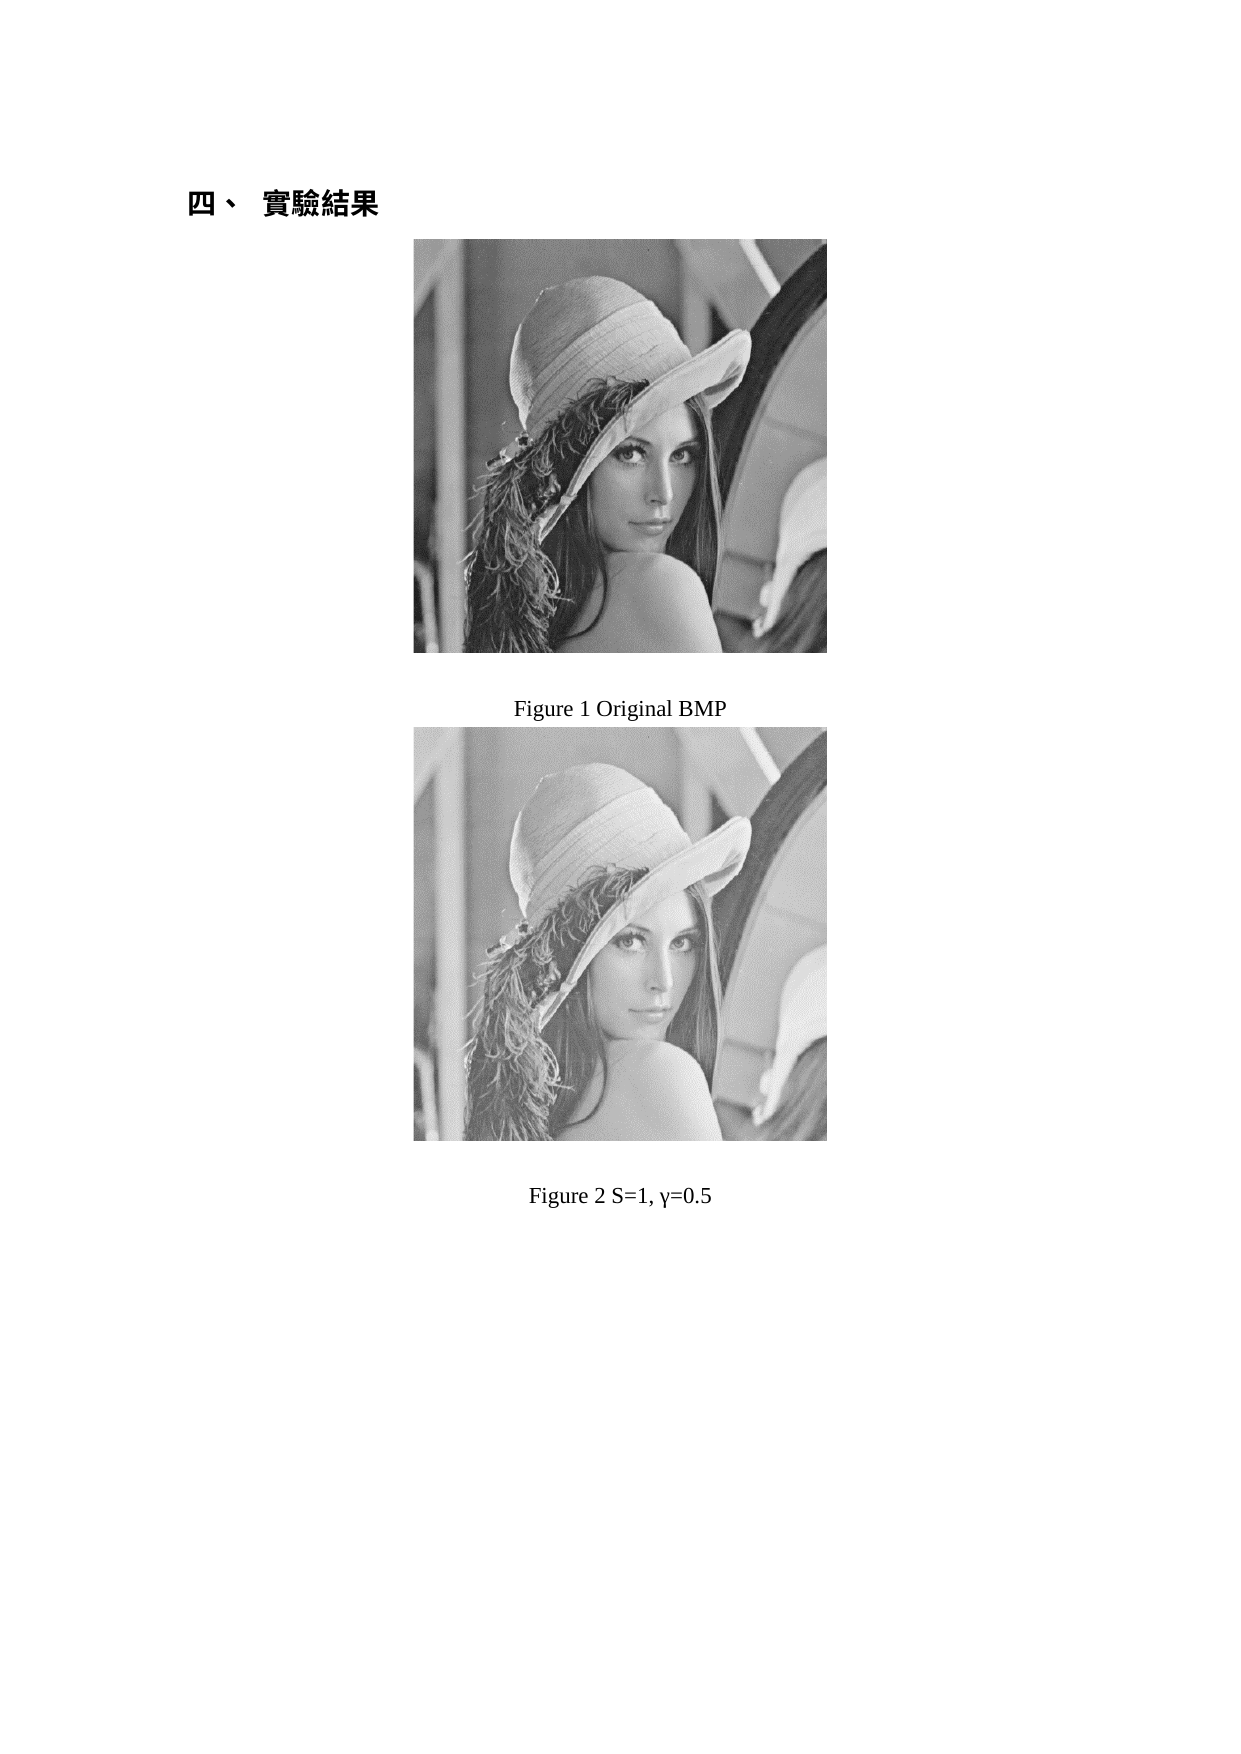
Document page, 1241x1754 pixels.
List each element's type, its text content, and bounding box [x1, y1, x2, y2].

list 實驗結果 [187, 164, 1053, 239]
picture [413, 727, 827, 1141]
text Figure 2 S=1, γ=0.5 [187, 1177, 1053, 1214]
text Figure 1 Original BMP [187, 689, 1053, 727]
picture [413, 239, 827, 653]
